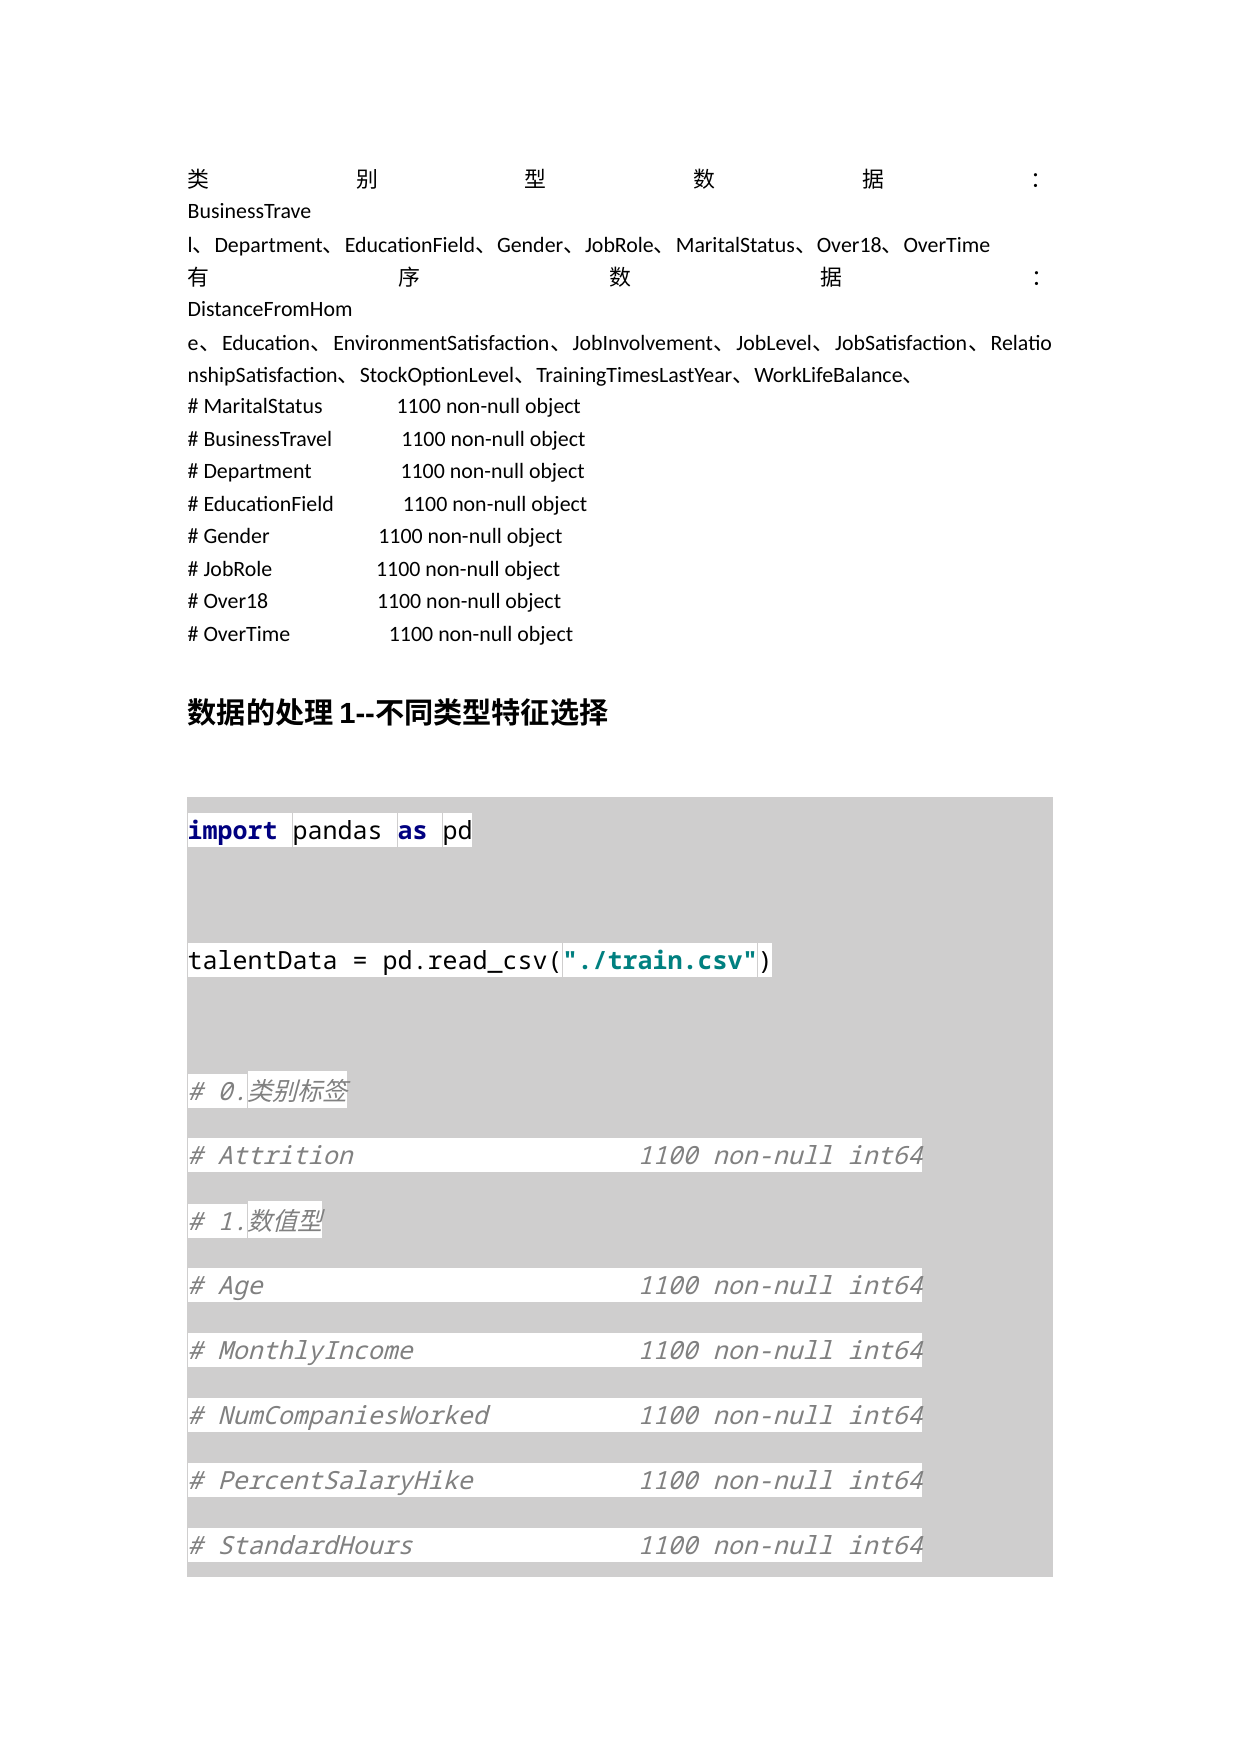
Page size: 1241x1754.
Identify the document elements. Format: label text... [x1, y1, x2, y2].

text 类别型数据：BusinessTravel、Department、EducationField、Gender、JobRole、MaritalStatus、Over18、OverTime [187, 162, 1053, 259]
text # JobRole 1100 non-null object [187, 552, 1053, 584]
text # Over18 1100 non-null object [187, 584, 1053, 617]
text 有序数据：DistanceFromHome、Education、EnvironmentSatisfaction、JobInvolvement、JobLevel、JobSatisfaction、RelationshipSatisfaction、StockOptionLevel、TrainingTimesLastYear、WorkLifeBalance、 [187, 259, 1053, 389]
text # Department 1100 non-null object [187, 454, 1053, 487]
text # Gender 1100 non-null object [187, 519, 1053, 552]
text # BusinessTravel 1100 non-null object [187, 422, 1053, 454]
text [187, 797, 1053, 1577]
text # OverTime 1100 non-null object [187, 617, 1053, 649]
subtitle 数据的处理1--不同类型特征选择 [187, 679, 1053, 744]
text # MaritalStatus 1100 non-null object [187, 389, 1053, 422]
text # EducationField 1100 non-null object [187, 487, 1053, 519]
